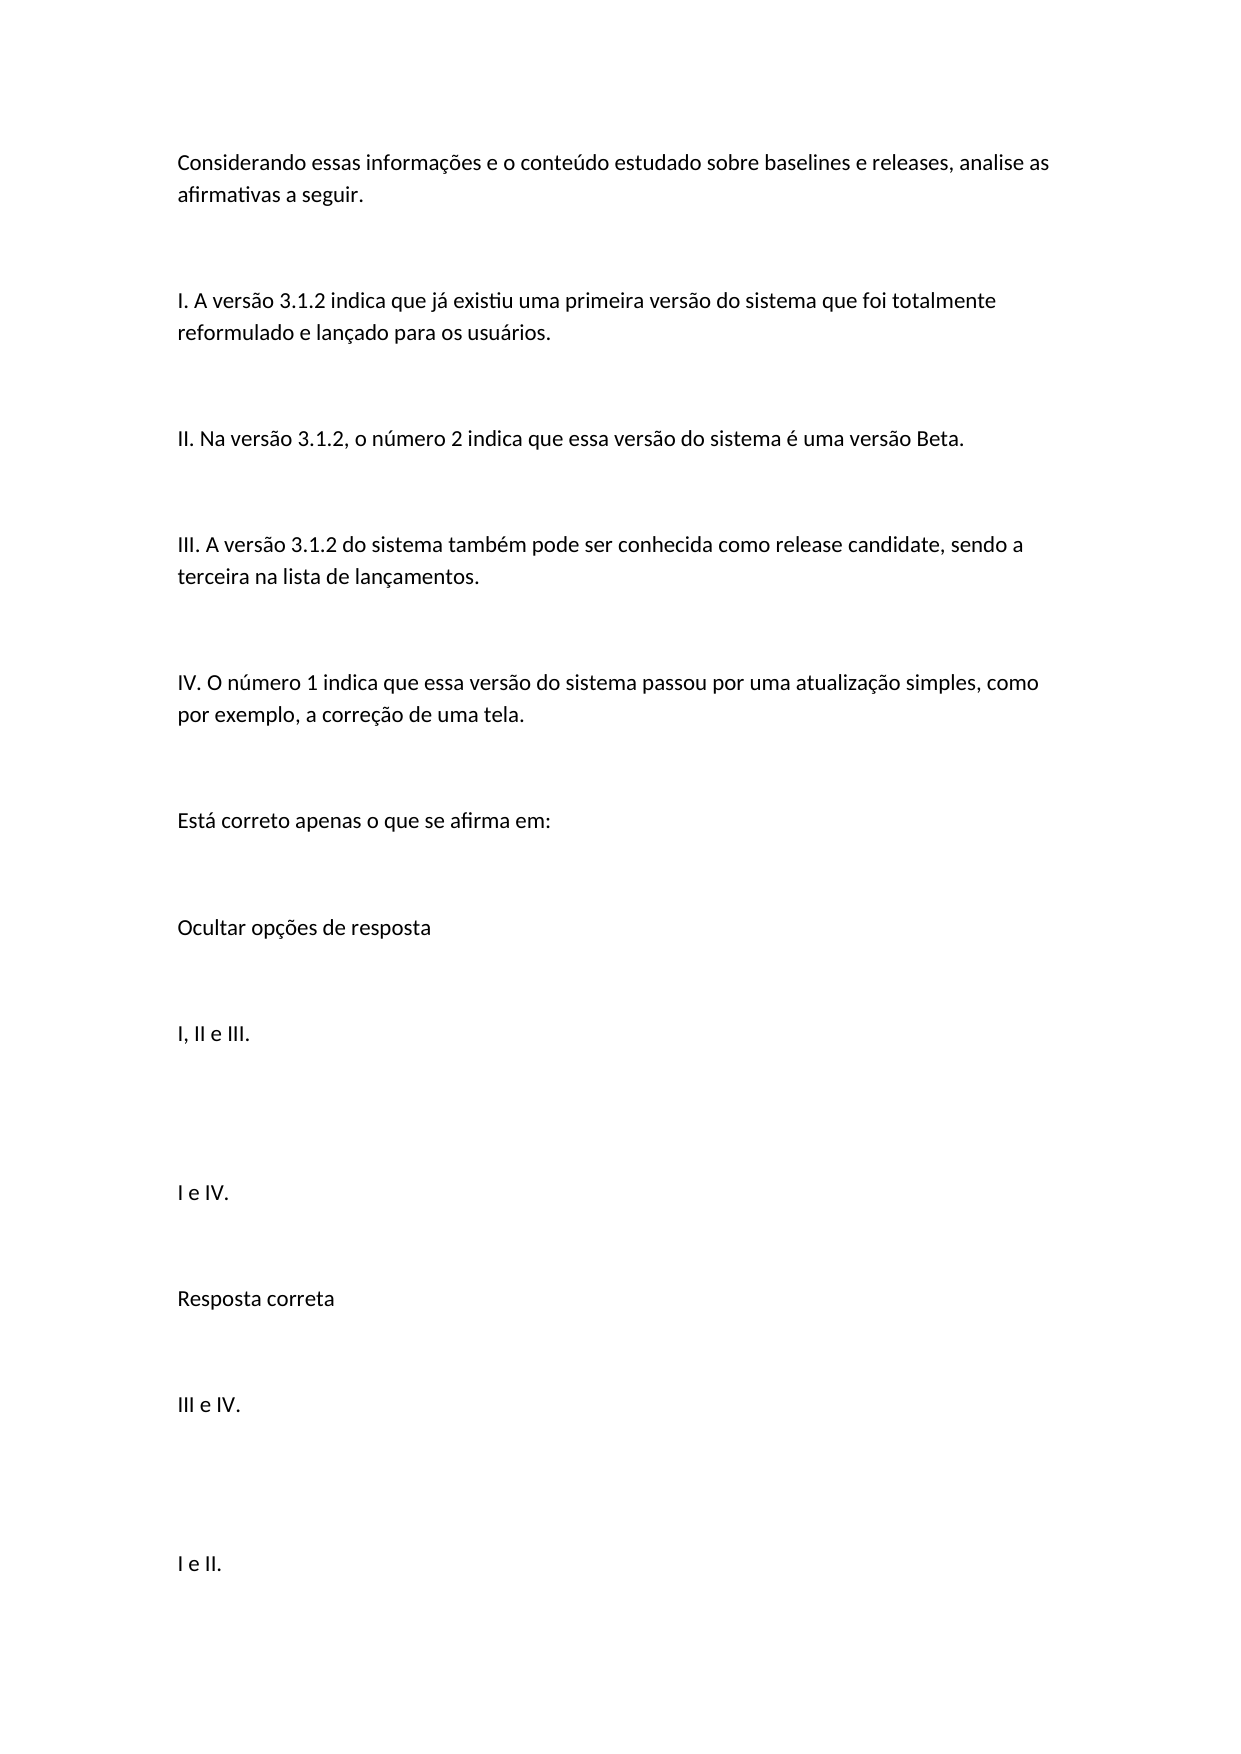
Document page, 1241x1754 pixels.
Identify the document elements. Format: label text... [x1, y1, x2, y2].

text Resposta correta [177, 1284, 1063, 1312]
text IV. O número 1 indica que essa versão do sistema passou por uma atualização simples, como por exemplo, a correção de uma tela. [177, 668, 1063, 728]
text III e IV. [177, 1390, 1063, 1418]
text Considerando essas informações e o conteúdo estudado sobre baselines e releases, analise as afirmativas a seguir. [177, 148, 1063, 208]
text III. A versão 3.1.2 do sistema também pode ser conhecida como release candidate, sendo a terceira na lista de lançamentos. [177, 530, 1063, 590]
text Ocultar opções de resposta [177, 913, 1063, 941]
text I. A versão 3.1.2 indica que já existiu uma primeira versão do sistema que foi totalmente reformulado e lançado para os usuários. [177, 286, 1063, 346]
text I e IV. [177, 1178, 1063, 1206]
text I e II. [177, 1549, 1063, 1577]
text I, II e III. [177, 1019, 1063, 1047]
text II. Na versão 3.1.2, o número 2 indica que essa versão do sistema é uma versão Beta. [177, 424, 1063, 452]
text Está correto apenas o que se afirma em: [177, 807, 1063, 834]
